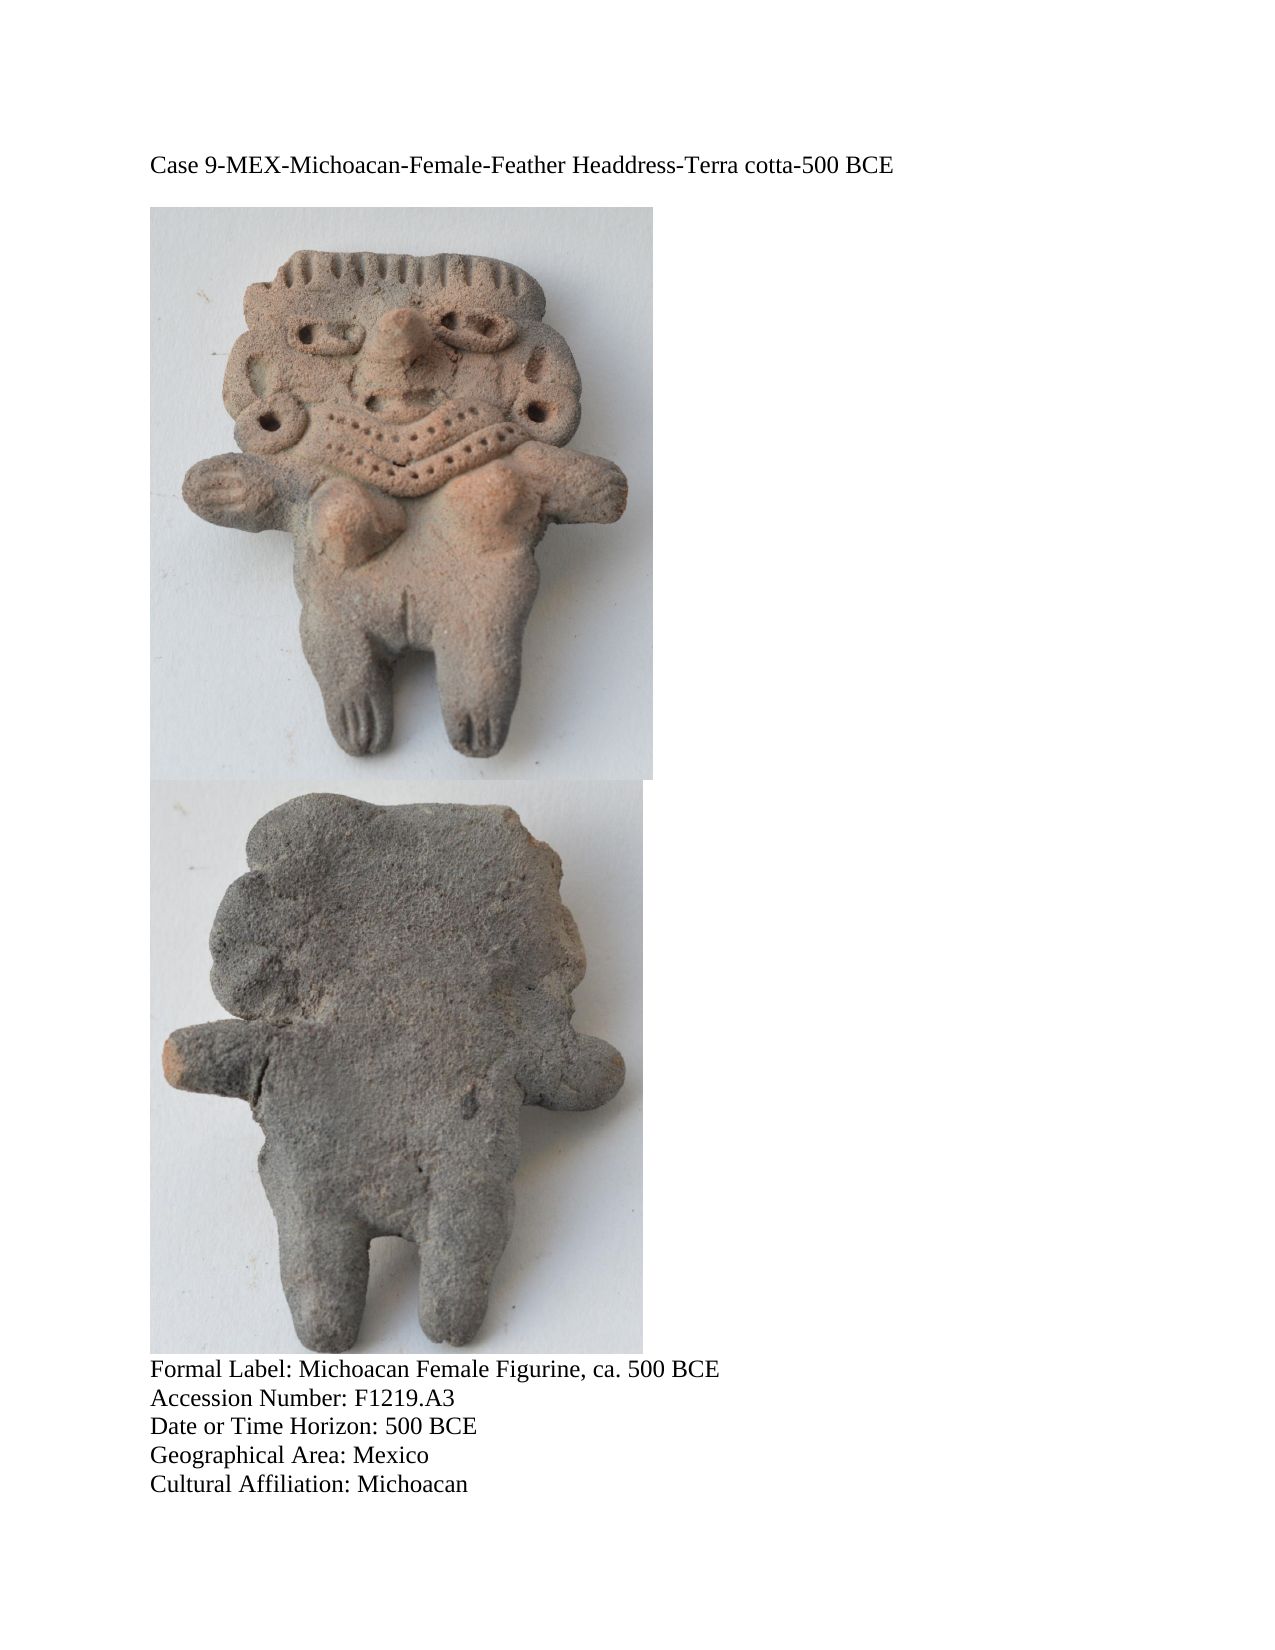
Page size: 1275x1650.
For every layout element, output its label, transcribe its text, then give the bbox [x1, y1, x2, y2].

text Accession Number: F1219.A3 [150, 1383, 1125, 1411]
text Date or Time Horizon: 500 BCE [150, 1411, 1125, 1440]
text Formal Label: Michoacan Female Figurine, ca. 500 BCE [150, 1354, 1125, 1383]
picture [150, 207, 653, 1354]
text Geographical Area: Mexico [150, 1440, 1125, 1469]
text Cultural Affiliation: Michoacan [150, 1469, 1125, 1498]
text Case 9-MEX-Michoacan-Female-Feather Headdress-Terra cotta-500 BCE [150, 150, 1125, 179]
